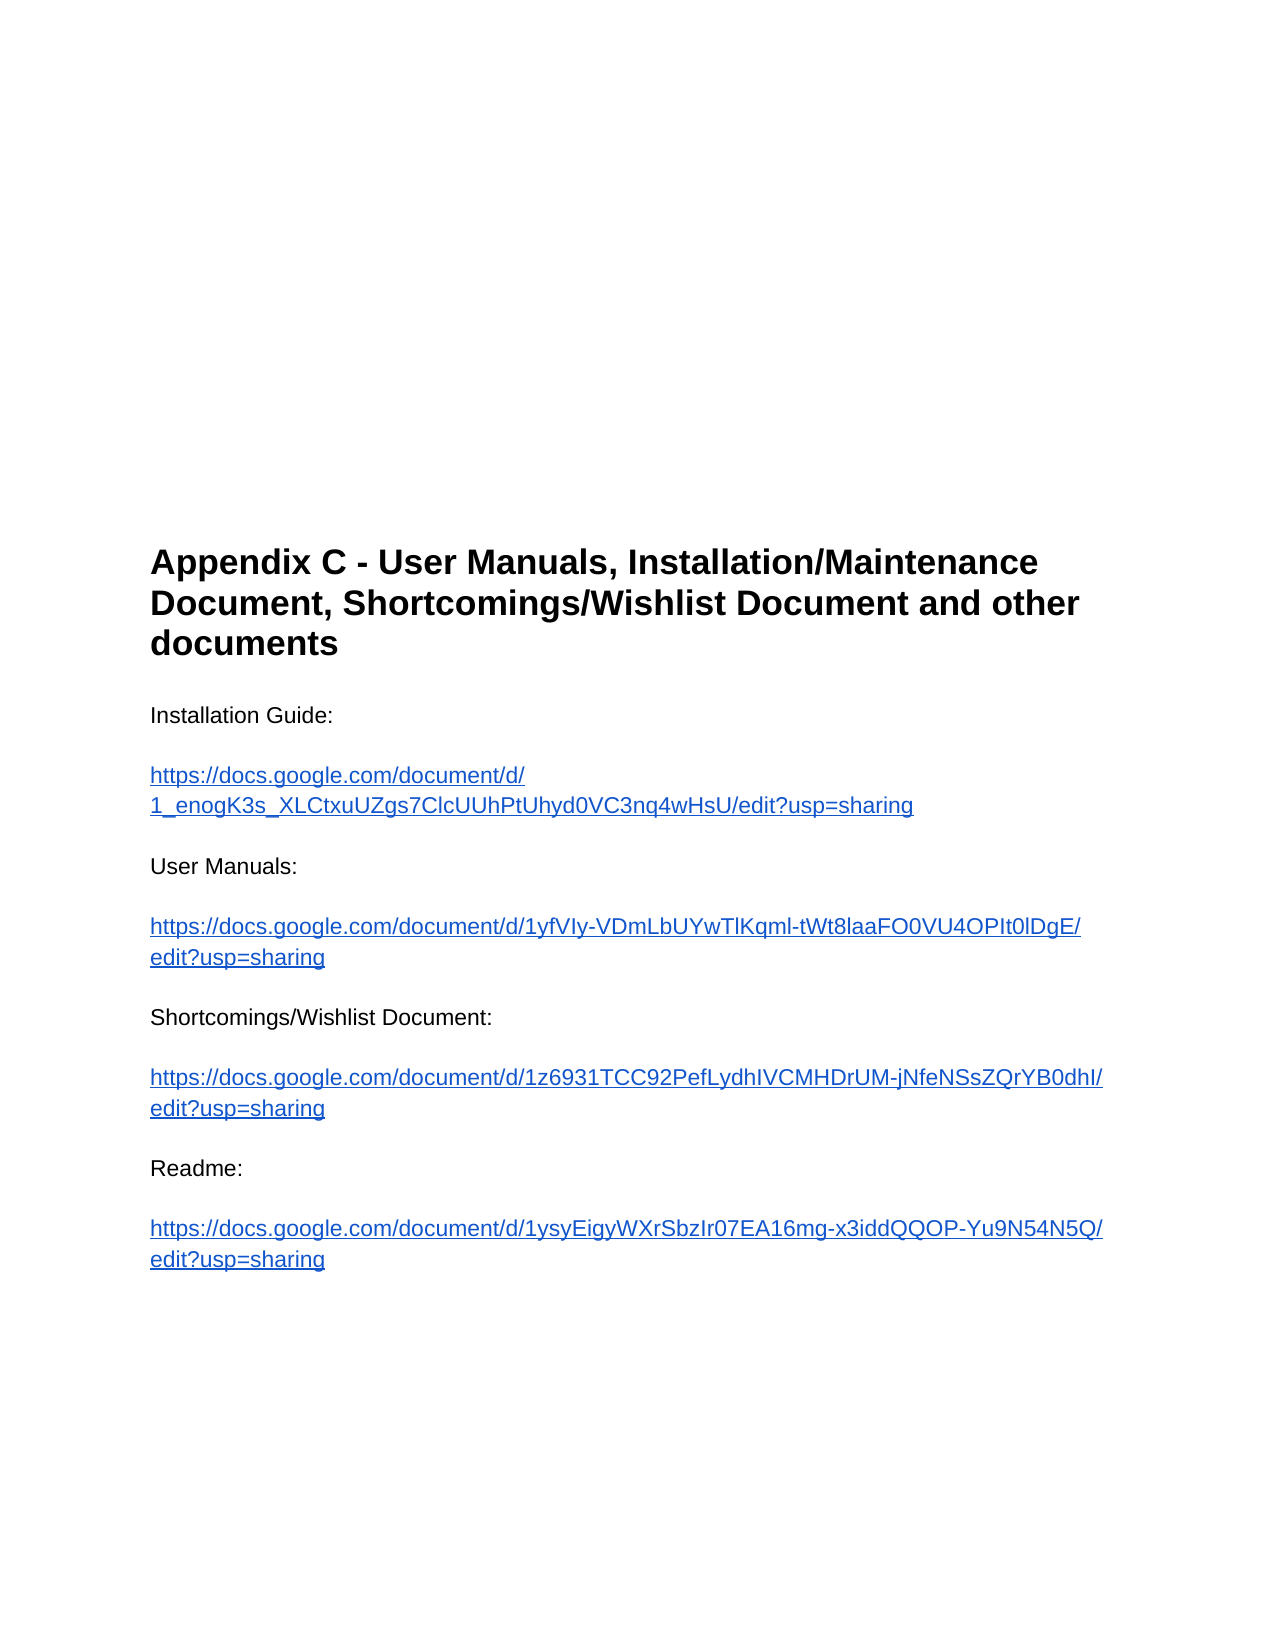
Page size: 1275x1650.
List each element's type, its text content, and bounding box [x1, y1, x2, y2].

subtitle Appendix C - User Manuals, Installation/Maintenance Document, Shortcomings/Wishlist Document and other documents [150, 541, 1125, 663]
text https://docs.google.com/document/d/1ysyEigyWXrSbzIr07EA16mg-x3iddQQOP-Yu9N54N5Q/edit?usp=sharing [150, 1215, 1125, 1272]
text https://docs.google.com/document/d/1_enogK3s_XLCtxuUZgs7ClcUUhPtUhyd0VC3nq4wHsU/edit?usp=sharing [150, 762, 1125, 819]
text https://docs.google.com/document/d/1z6931TCC92PefLydhIVCMHDrUM-jNfeNSsZQrYB0dhI/edit?usp=sharing [150, 1064, 1125, 1121]
text User Manuals: [150, 853, 1125, 879]
text Installation Guide: [150, 702, 1125, 728]
text Shortcomings/Wishlist Document: [150, 1004, 1125, 1030]
text Readme: [150, 1155, 1125, 1181]
text https://docs.google.com/document/d/1yfVIy-VDmLbUYwTlKqml-tWt8laaFO0VU4OPIt0lDgE/edit?usp=sharing [150, 913, 1125, 970]
